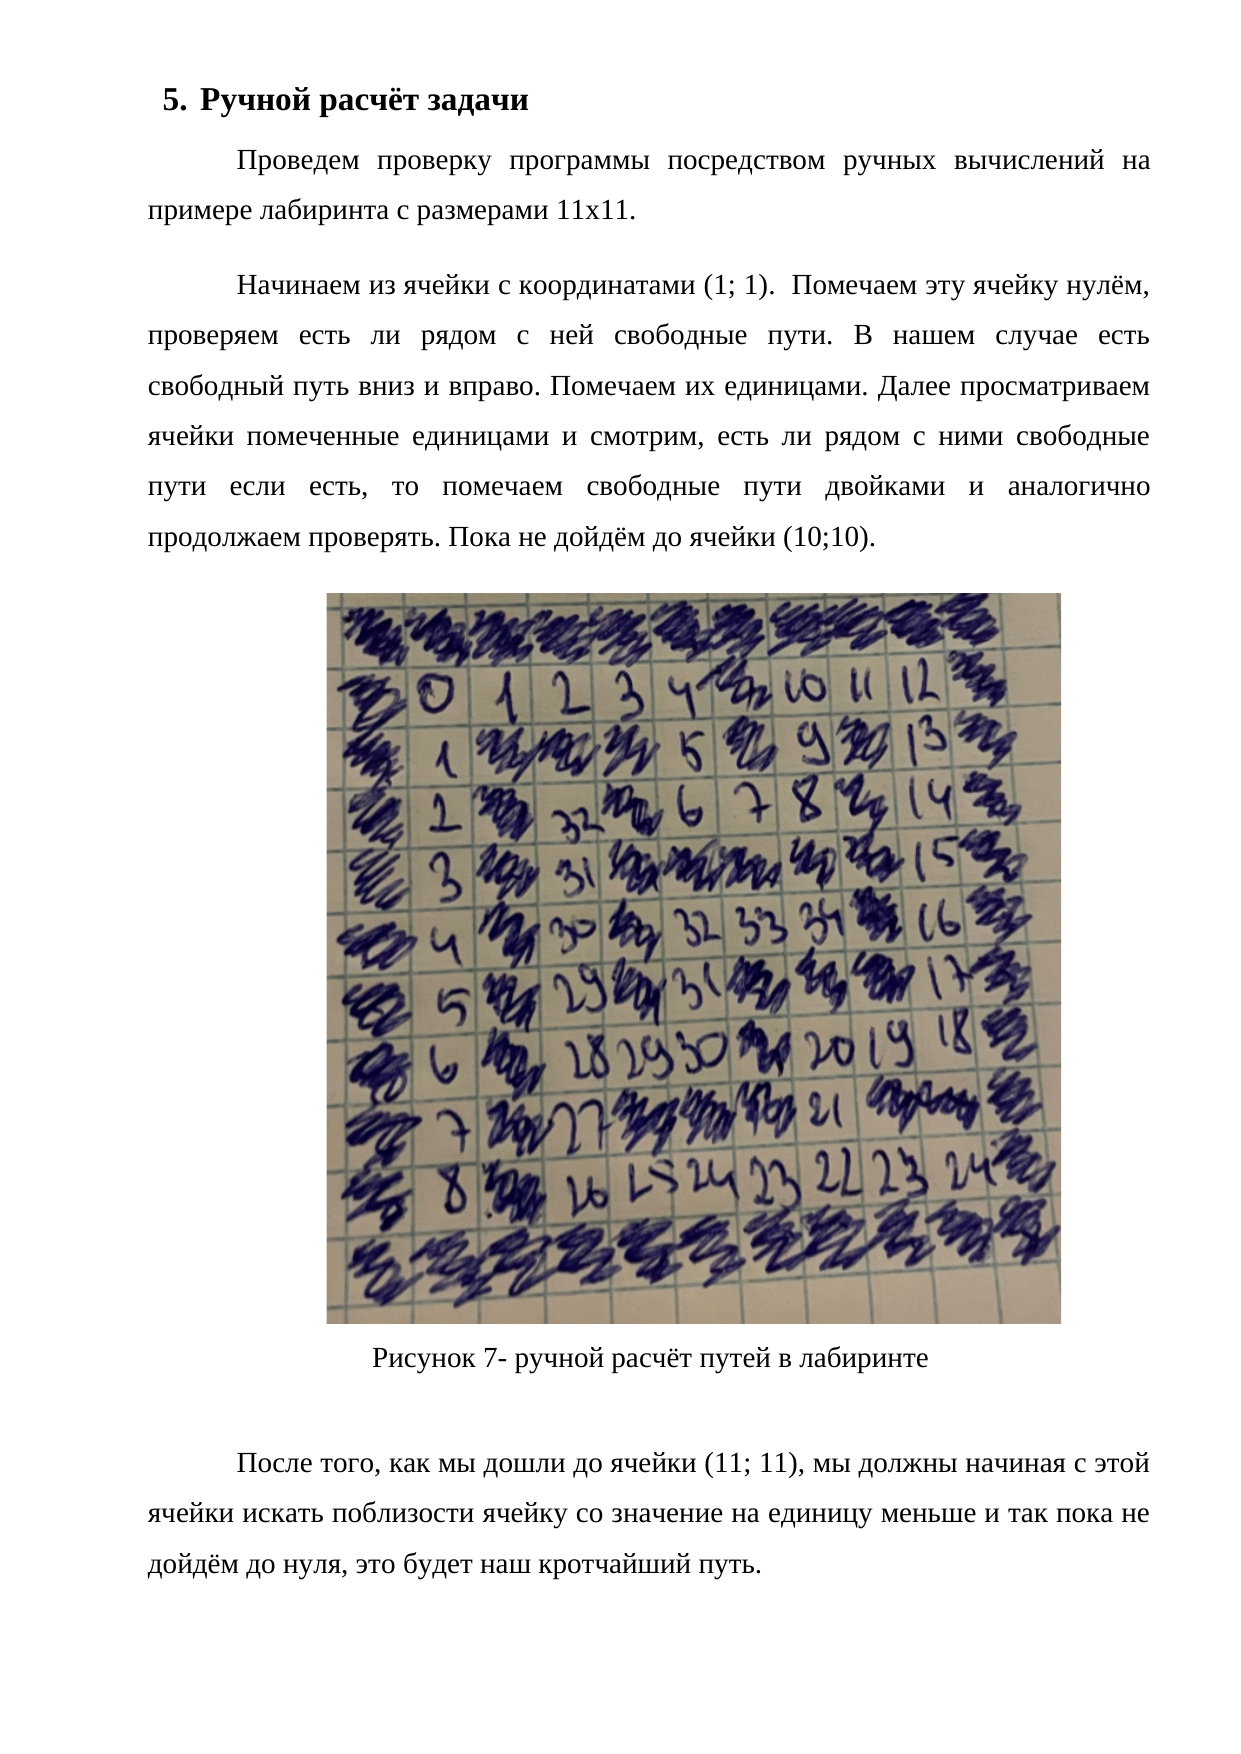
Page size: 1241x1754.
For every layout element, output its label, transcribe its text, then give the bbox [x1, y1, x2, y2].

text Начинаем из ячейки с координатами (1; 1). Помечаем эту ячейку нулём, проверяем есть ли рядом с ней свободные пути. В нашем случае есть свободный путь вниз и вправо. Помечаем их единицами. Далее просматриваем ячейки помеченные единицами и смотрим, есть ли рядом с ними свободные пути если есть, то помечаем свободные пути двойками и аналогично продолжаем проверять. Пока не дойдём до ячейки (10;10). [148, 267, 1151, 552]
list Ручной расчёт задачи [162, 79, 1176, 117]
text Рисунок 7- ручной расчёт путей в лабиринте [125, 1340, 1176, 1373]
picture [326, 593, 1062, 1324]
text Проведем проверку программы посредством ручных вычислений на примере лабиринта с размерами 11x11. [148, 142, 1151, 226]
text После того, как мы дошли до ячейки (11; 11), мы должны начиная с этой ячейки искать поблизости ячейку со значение на единицу меньше и так пока не дойдём до нуля, это будет наш кротчайший путь. [148, 1445, 1151, 1579]
